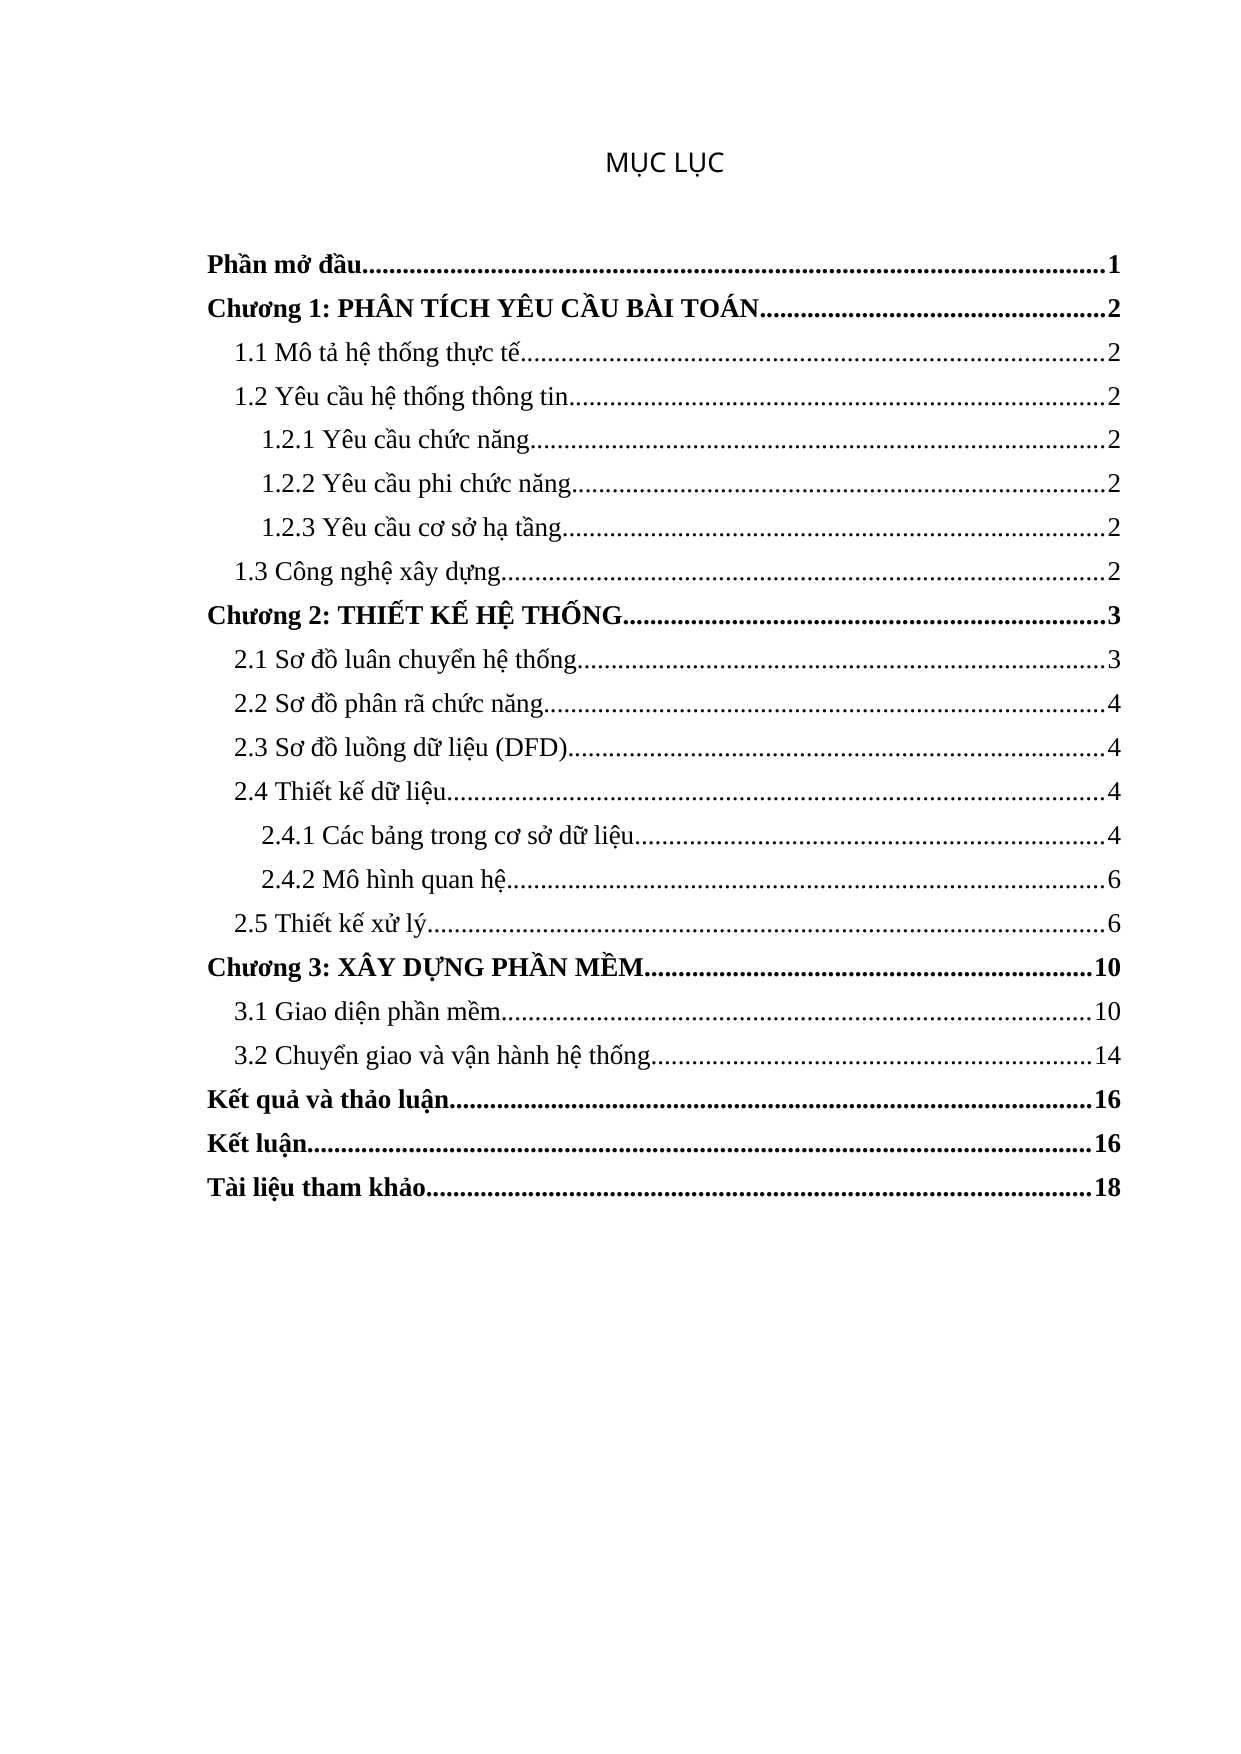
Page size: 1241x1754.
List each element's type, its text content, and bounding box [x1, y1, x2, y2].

subtitle Mục lục [207, 143, 1122, 180]
